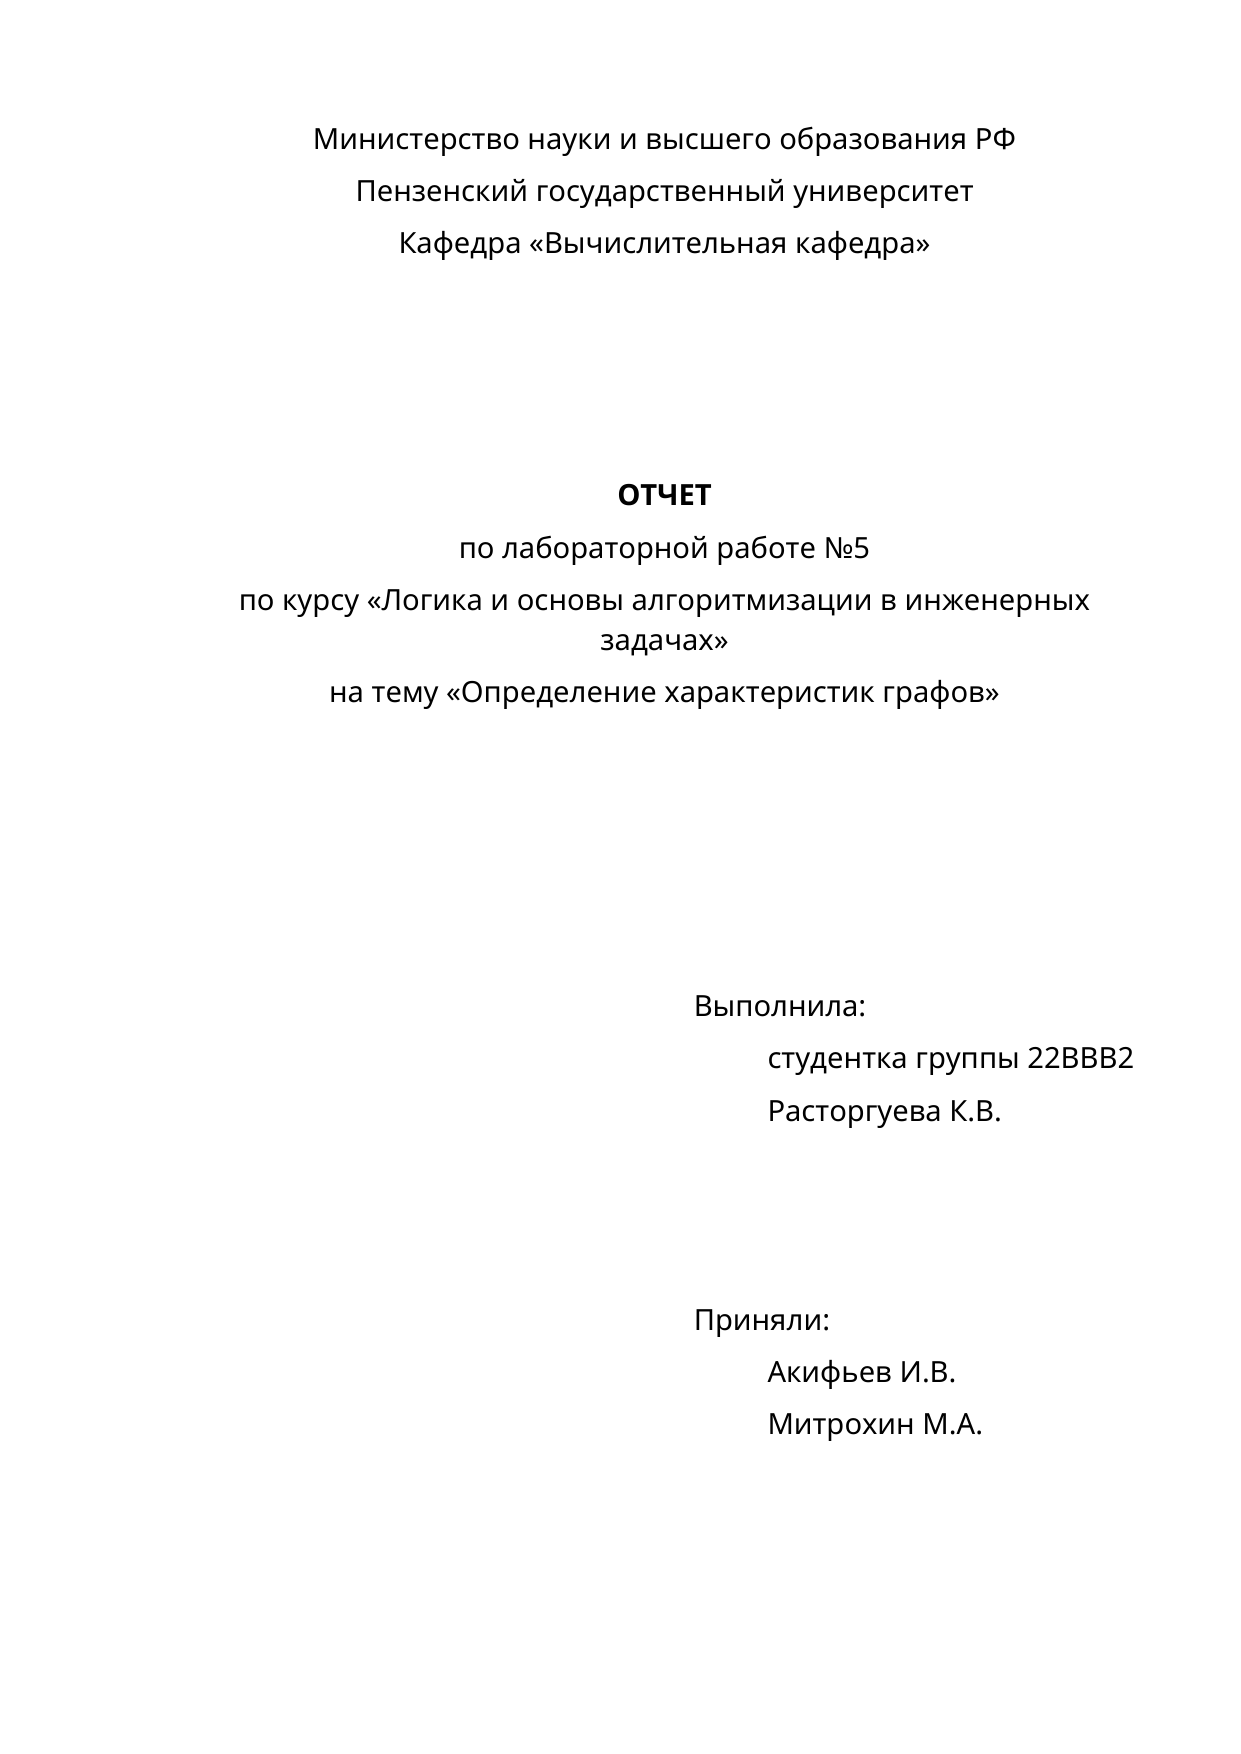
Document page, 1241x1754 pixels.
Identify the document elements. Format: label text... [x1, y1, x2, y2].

text ОТЧЕТ [177, 475, 1152, 514]
text на тему «Определение характеристик графов» [177, 671, 1152, 711]
text Выполнила: [177, 986, 1152, 1025]
text Пензенский государственный университет [177, 170, 1152, 210]
text Расторгуева К.В. [177, 1090, 1152, 1130]
text Приняли: [177, 1299, 1152, 1338]
text Митрохин М.А. [177, 1403, 1152, 1443]
text студентка группы 22ВВВ2 [177, 1038, 1152, 1077]
text по курсу «Логика и основы алгоритмизации в инженерных задачах» [177, 579, 1152, 658]
text Министерство науки и высшего образования РФ [177, 118, 1152, 158]
text по лабораторной работе №5 [177, 527, 1152, 567]
text Акифьев И.В. [177, 1351, 1152, 1391]
text Кафедра «Вычислительная кафедра» [177, 222, 1152, 262]
